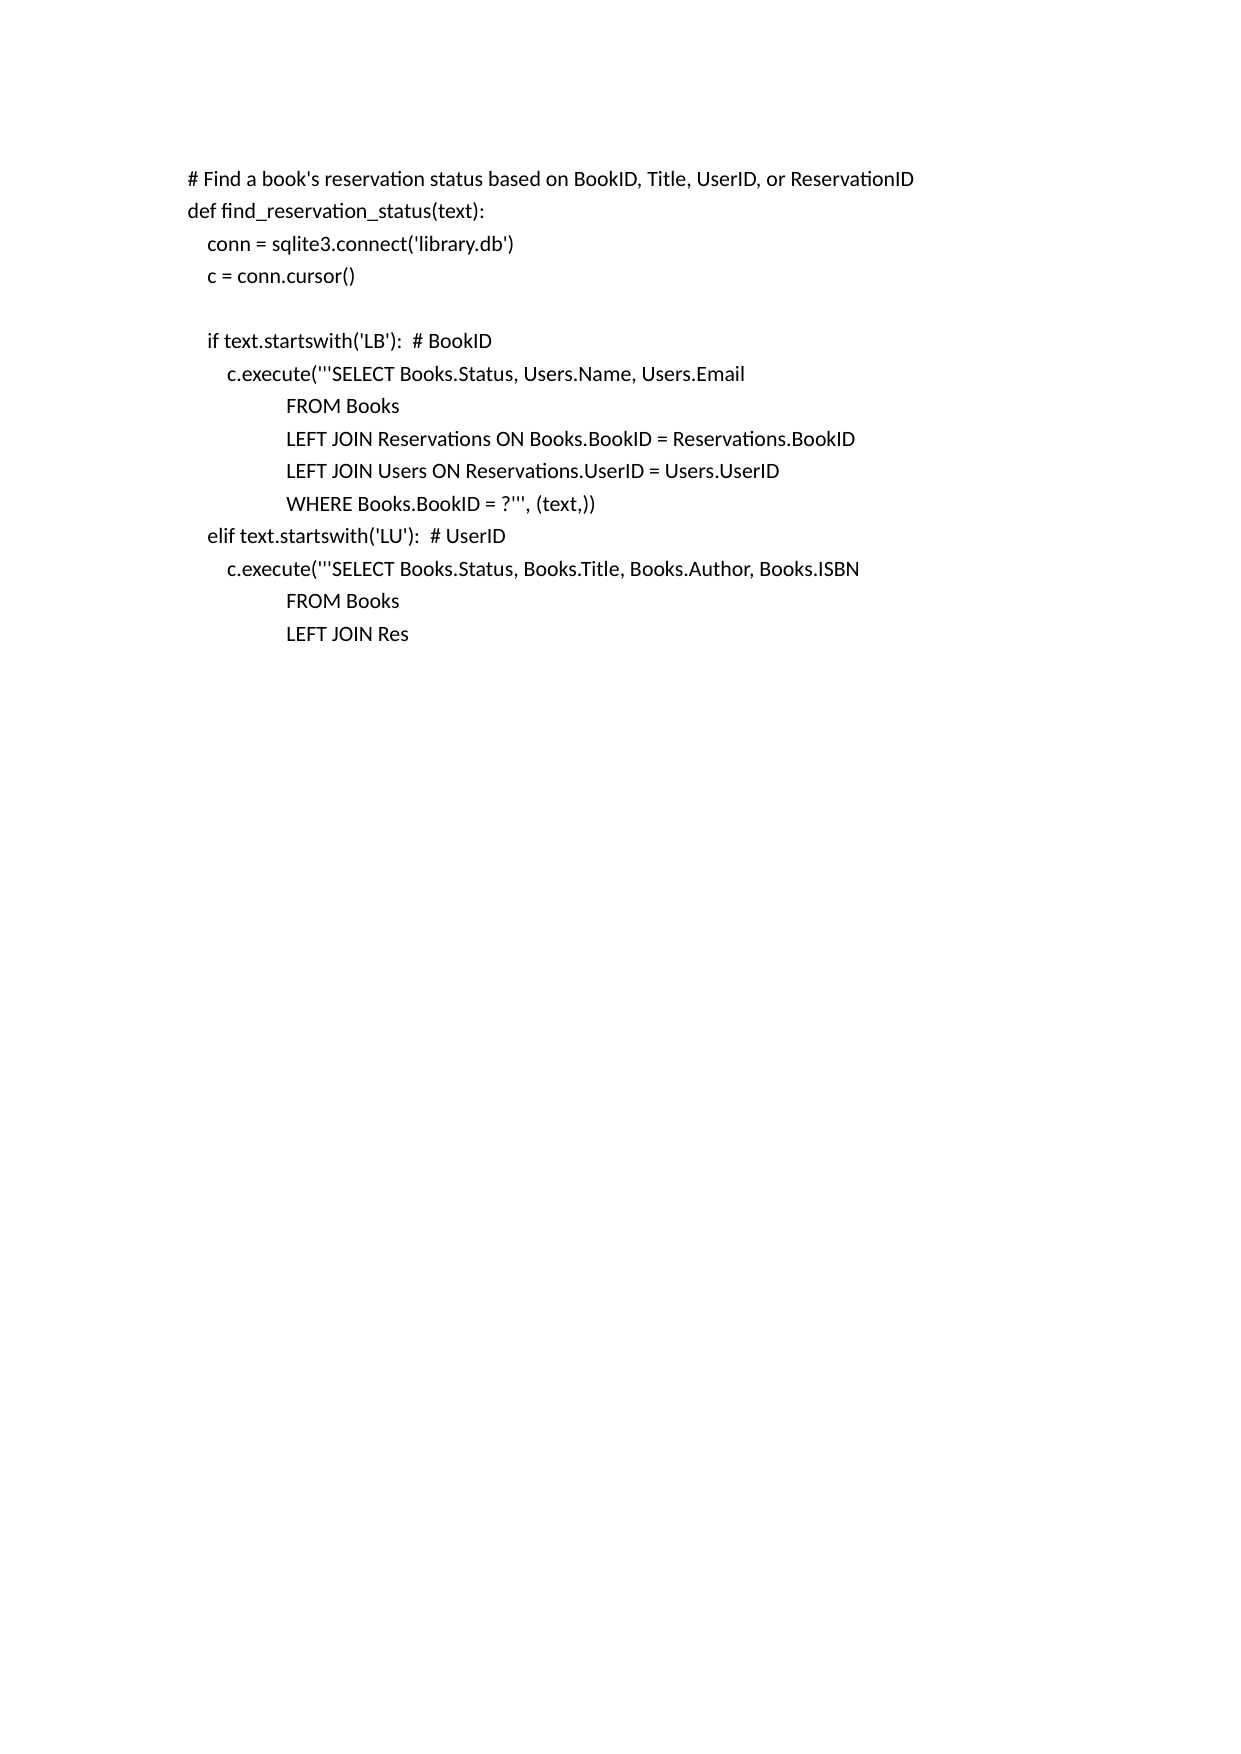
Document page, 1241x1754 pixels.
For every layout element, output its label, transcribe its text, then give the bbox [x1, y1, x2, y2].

text conn = sqlite3.connect('library.db') [187, 227, 1053, 259]
text c.execute('''SELECT Books.Status, Books.Title, Books.Author, Books.ISBN [187, 552, 1053, 584]
text if text.startswith('LB'): # BookID [187, 324, 1053, 357]
text FROM Books [187, 584, 1053, 617]
text FROM Books [187, 389, 1053, 422]
text WHERE Books.BookID = ?''', (text,)) [187, 487, 1053, 519]
text LEFT JOIN Reservations ON Books.BookID = Reservations.BookID [187, 422, 1053, 454]
text # Find a book's reservation status based on BookID, Title, UserID, or ReservationID [187, 162, 1053, 194]
text c = conn.cursor() [187, 259, 1053, 292]
text LEFT JOIN Users ON Reservations.UserID = Users.UserID [187, 454, 1053, 487]
text def find_reservation_status(text): [187, 194, 1053, 227]
text LEFT JOIN Res [187, 617, 1053, 649]
text c.execute('''SELECT Books.Status, Users.Name, Users.Email [187, 357, 1053, 389]
text elif text.startswith('LU'): # UserID [187, 519, 1053, 552]
